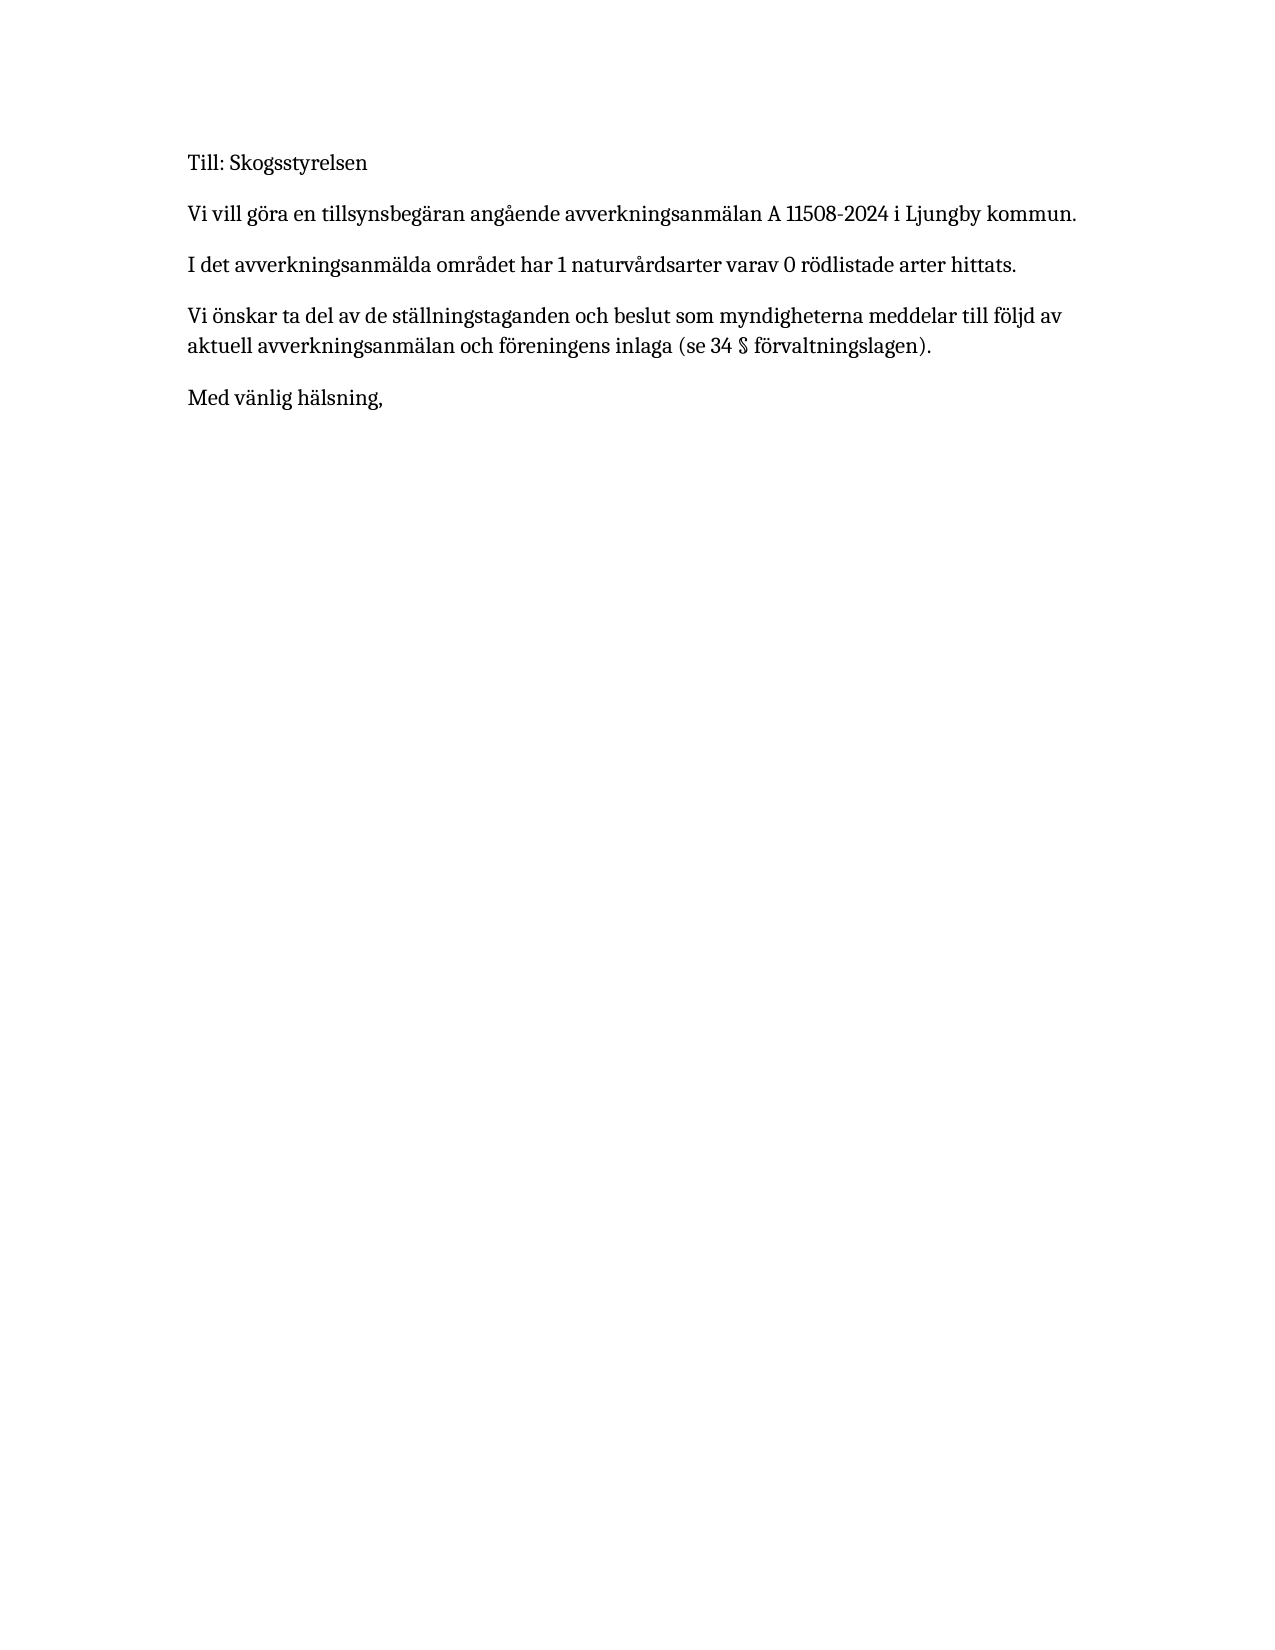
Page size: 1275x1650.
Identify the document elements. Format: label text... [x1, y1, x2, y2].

text I det avverkningsanmälda området har 1 naturvårdsarter varav 0 rödlistade arter hittats. [187, 252, 1087, 278]
text Till: Skogsstyrelsen [187, 150, 1087, 176]
text Vi vill göra en tillsynsbegäran angående avverkningsanmälan A 11508-2024 i Ljungby kommun. [187, 201, 1087, 227]
text Med vänlig hälsning, [187, 384, 1087, 441]
text Vi önskar ta del av de ställningstaganden och beslut som myndigheterna meddelar till följd av aktuell avverkningsanmälan och föreningens inlaga (se 34 § förvaltningslagen). [187, 303, 1087, 360]
